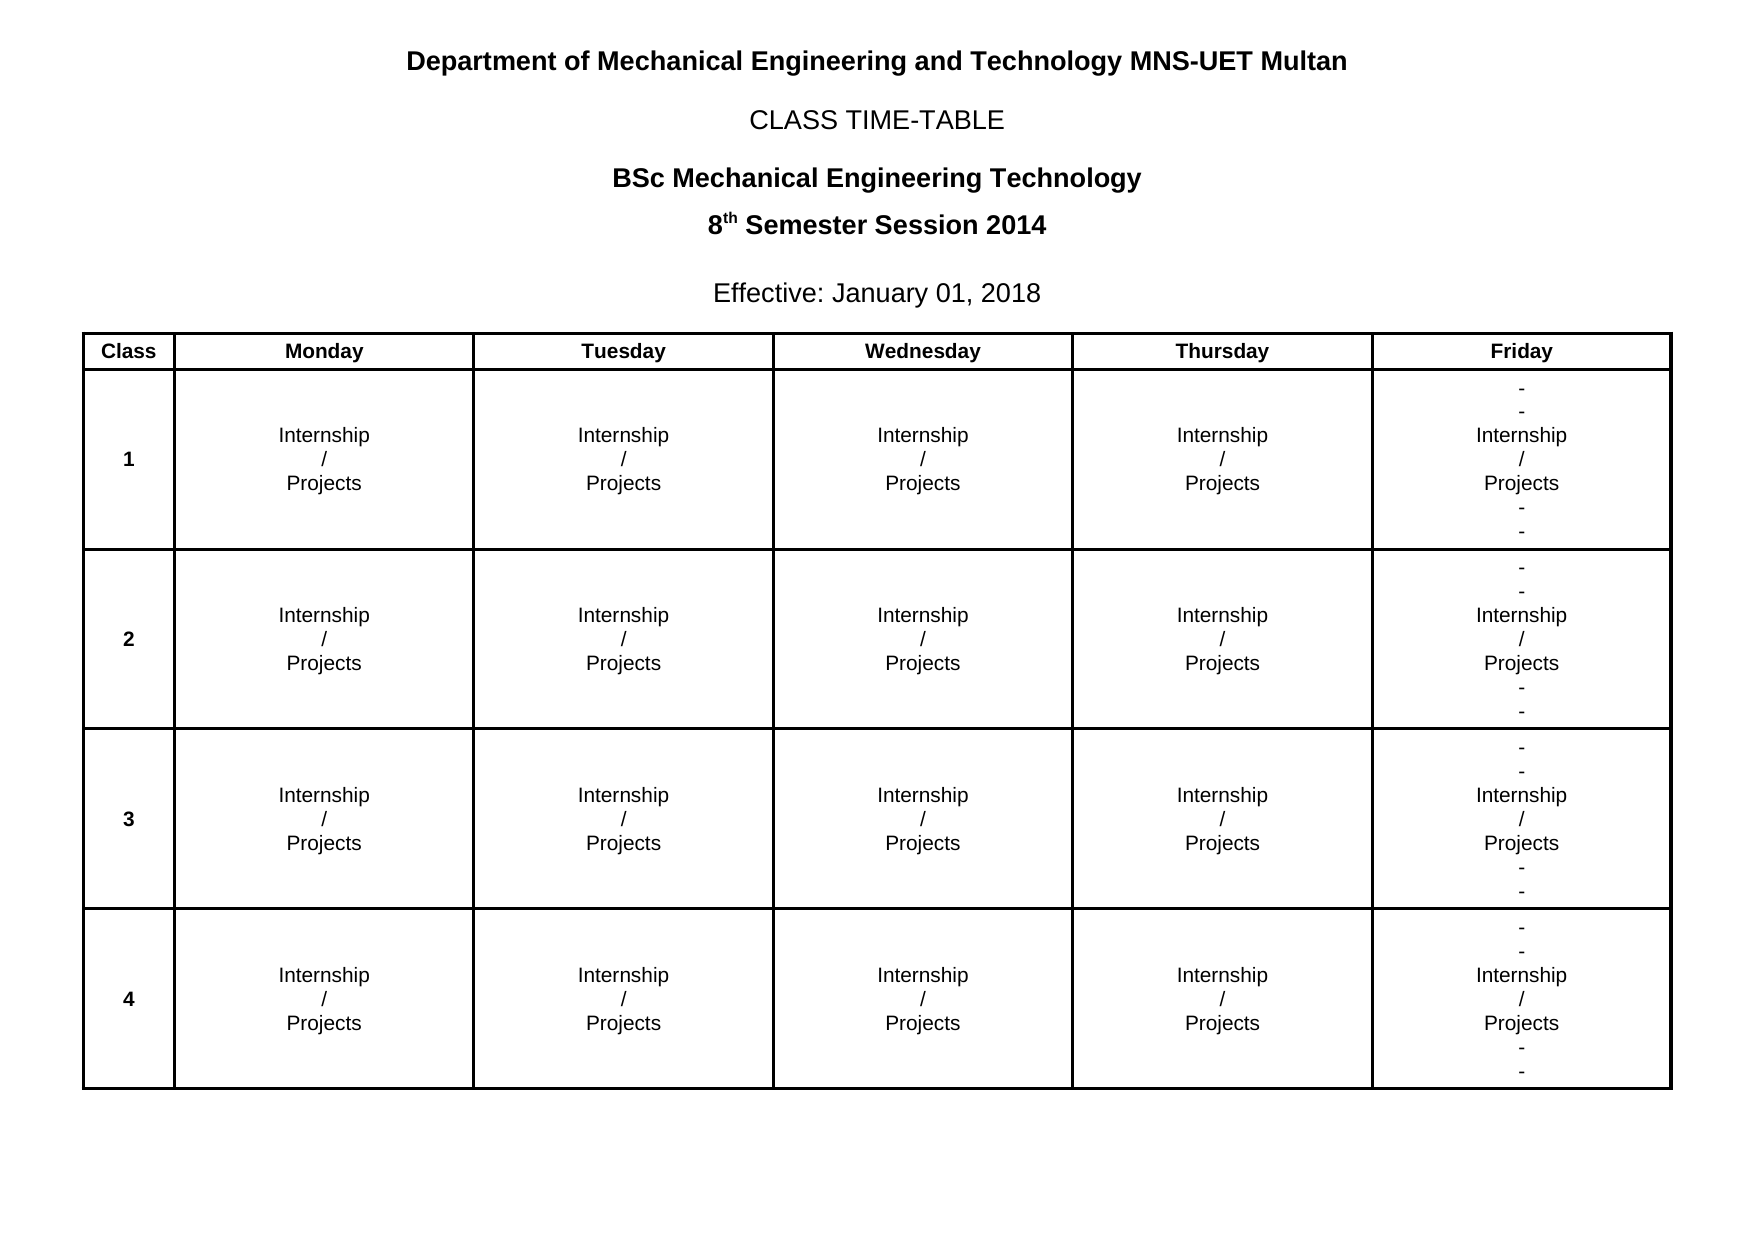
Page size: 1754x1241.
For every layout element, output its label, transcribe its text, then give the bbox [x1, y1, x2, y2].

table_header Tuesday [475, 335, 772, 368]
table_cell Internship / Projects [475, 910, 772, 1087]
table_cell Internship / Projects [475, 371, 772, 547]
text CLASS TIME-TABLE [75, 104, 1679, 135]
table_cell - - Internship / Projects - - [1374, 371, 1669, 547]
table_cell Internship / Projects [1074, 551, 1371, 727]
table_cell Internship / Projects [176, 910, 472, 1087]
table_header Monday [176, 335, 472, 368]
table_cell 3 [85, 730, 173, 907]
table_cell Internship / Projects [176, 551, 472, 727]
table_header Friday [1374, 335, 1669, 368]
table_cell Internship / Projects [775, 730, 1071, 907]
table_cell Internship / Projects [176, 730, 472, 907]
table_cell - - Internship / Projects - - [1374, 551, 1669, 727]
table_cell Internship / Projects [475, 551, 772, 727]
table_header Thursday [1074, 335, 1371, 368]
table_header Wednesday [775, 335, 1071, 368]
table_cell Internship / Projects [775, 371, 1071, 547]
table_cell 4 [85, 910, 173, 1087]
table_cell 2 [85, 551, 173, 727]
table_cell Internship / Projects [1074, 371, 1371, 547]
table_cell Internship / Projects [1074, 730, 1371, 907]
table_header Class [85, 335, 173, 368]
text Effective: January 01, 2018 [75, 277, 1679, 308]
table_cell Internship / Projects [176, 371, 472, 547]
table_cell - - Internship / Projects - - [1374, 730, 1669, 907]
text BSc Mechanical Engineering Technology [75, 162, 1679, 194]
table_cell 1 [85, 371, 173, 547]
table_cell Internship / Projects [1074, 910, 1371, 1087]
table_cell Internship / Projects [775, 551, 1071, 727]
text Department of Mechanical Engineering and Technology MNS-UET Multan [75, 45, 1679, 76]
text 8th Semester Session 2014 [75, 209, 1679, 241]
table_cell Internship / Projects [475, 730, 772, 907]
table_cell Internship / Projects [775, 910, 1071, 1087]
table_cell - - Internship / Projects - - [1374, 910, 1669, 1087]
